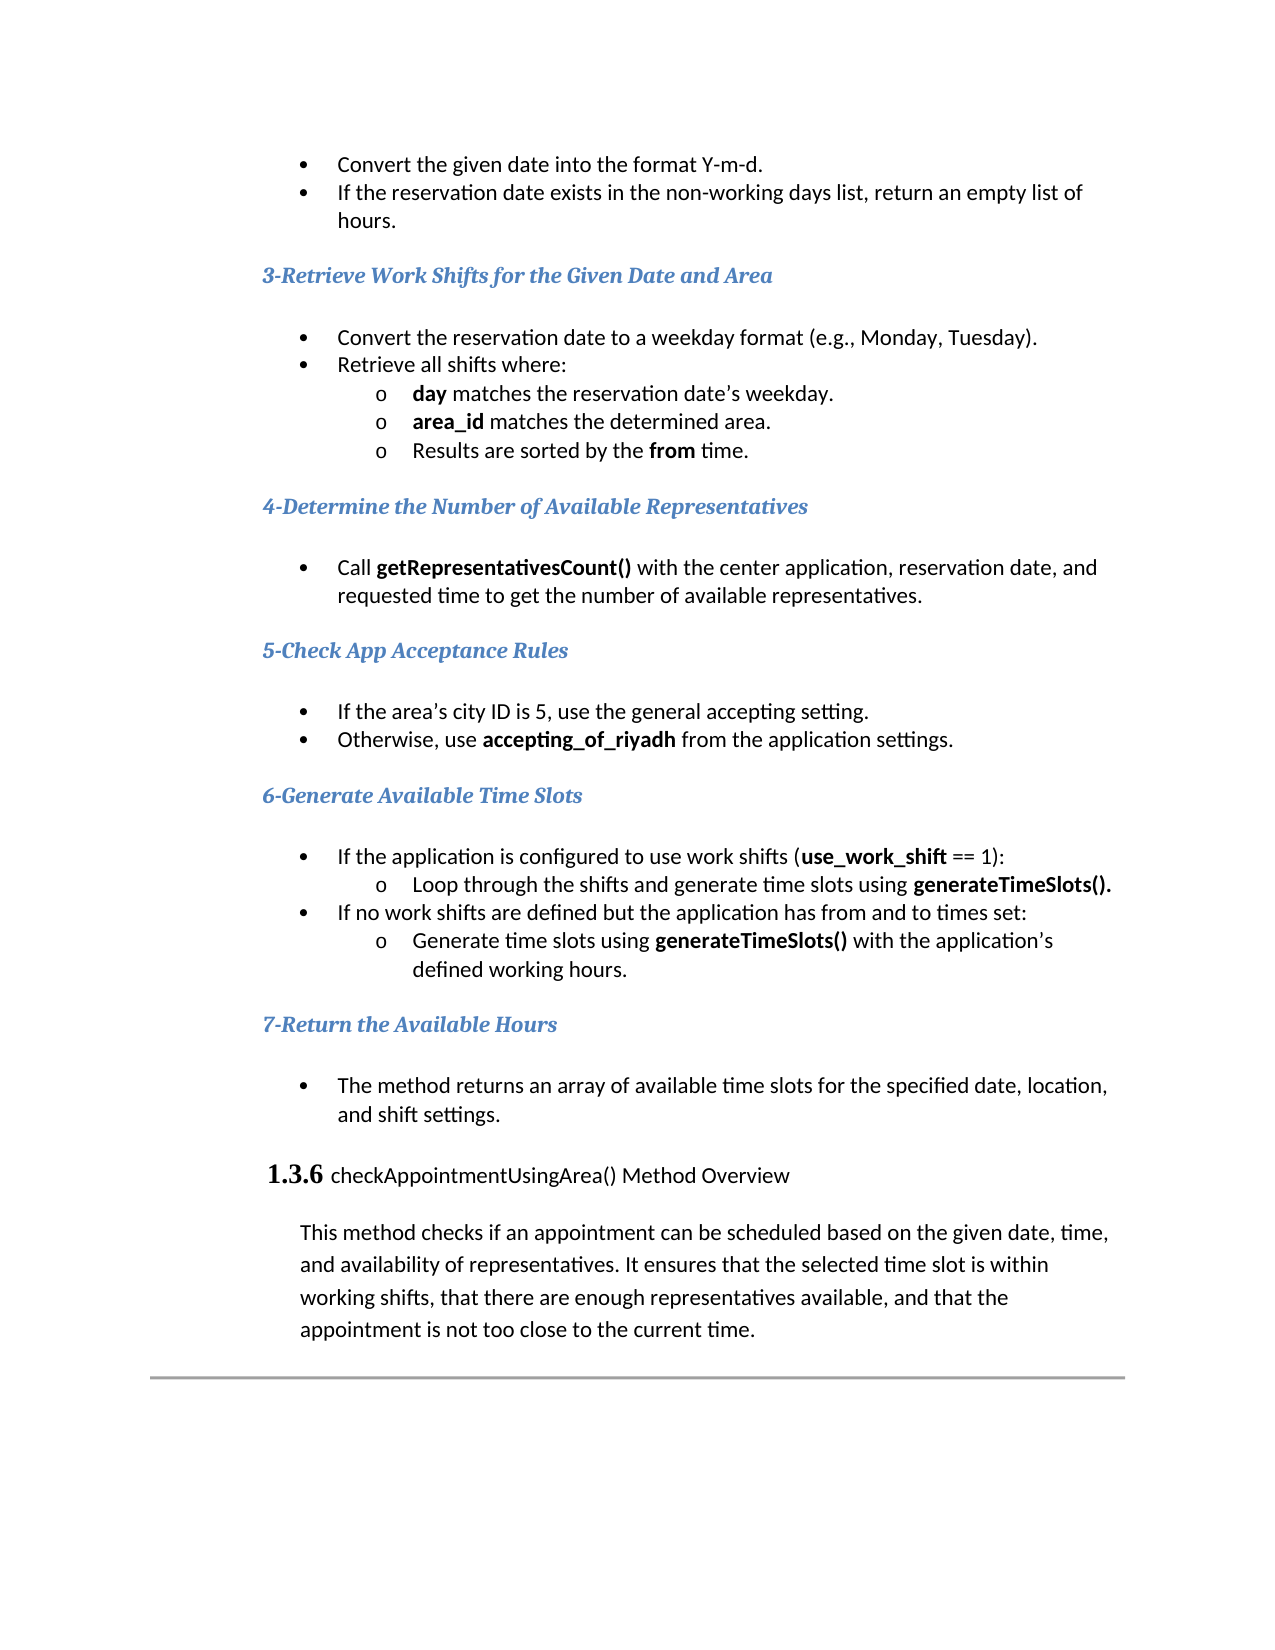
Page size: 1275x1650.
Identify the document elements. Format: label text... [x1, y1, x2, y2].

list The method returns an array of available time slots for the specified date, location, and shift settings. [300, 1072, 1125, 1128]
list Convert the reservation date to a weekday format (e.g., Monday, Tuesday). [300, 323, 1125, 351]
list Convert the given date into the format Y-m-d. [300, 150, 1125, 178]
list area_id matches the determined area. [375, 407, 1125, 436]
list Results are sorted by the from time. [375, 436, 1125, 464]
list Generate time slots using generateTimeSlots() with the application’s defined working hours. [375, 927, 1125, 983]
subtitle 4-Determine the Number of Available Representatives [262, 493, 1125, 520]
subtitle 6-Generate Available Time Slots [262, 783, 1125, 809]
list day matches the reservation date’s weekday. [375, 379, 1125, 407]
list If the reservation date exists in the non-working days list, return an empty list of hours. [300, 178, 1125, 234]
list Loop through the shifts and generate time slots using generateTimeSlots(). [375, 870, 1125, 898]
list Otherwise, use accepting_of_riyadh from the application settings. [300, 725, 1125, 753]
subtitle 7-Return the Available Hours [262, 1012, 1125, 1039]
list If the application is configured to use work shifts (use_work_shift == 1): [300, 842, 1125, 870]
list If the area’s city ID is 5, use the general accepting setting. [300, 697, 1125, 725]
subtitle 5-Check App Acceptance Rules [262, 638, 1125, 664]
list If no work shifts are defined but the application has from and to times set: [300, 898, 1125, 927]
subtitle 3-Retrieve Work Shifts for the Given Date and Area [262, 263, 1125, 289]
list Retrieve all shifts where: [300, 351, 1125, 379]
list Call getRepresentativesCount() with the center application, reservation date, and requested time to get the number of available representatives. [300, 553, 1125, 609]
text This method checks if an appointment can be scheduled based on the given date, time, and availability of representatives. It ensures that the selected time slot is within working shifts, that there are enough representatives available, and that the appointment is not too close to the current time. [300, 1218, 1125, 1343]
subtitle 1.3.6 checkAppointmentUsingArea() Method Overview [225, 1157, 1125, 1189]
